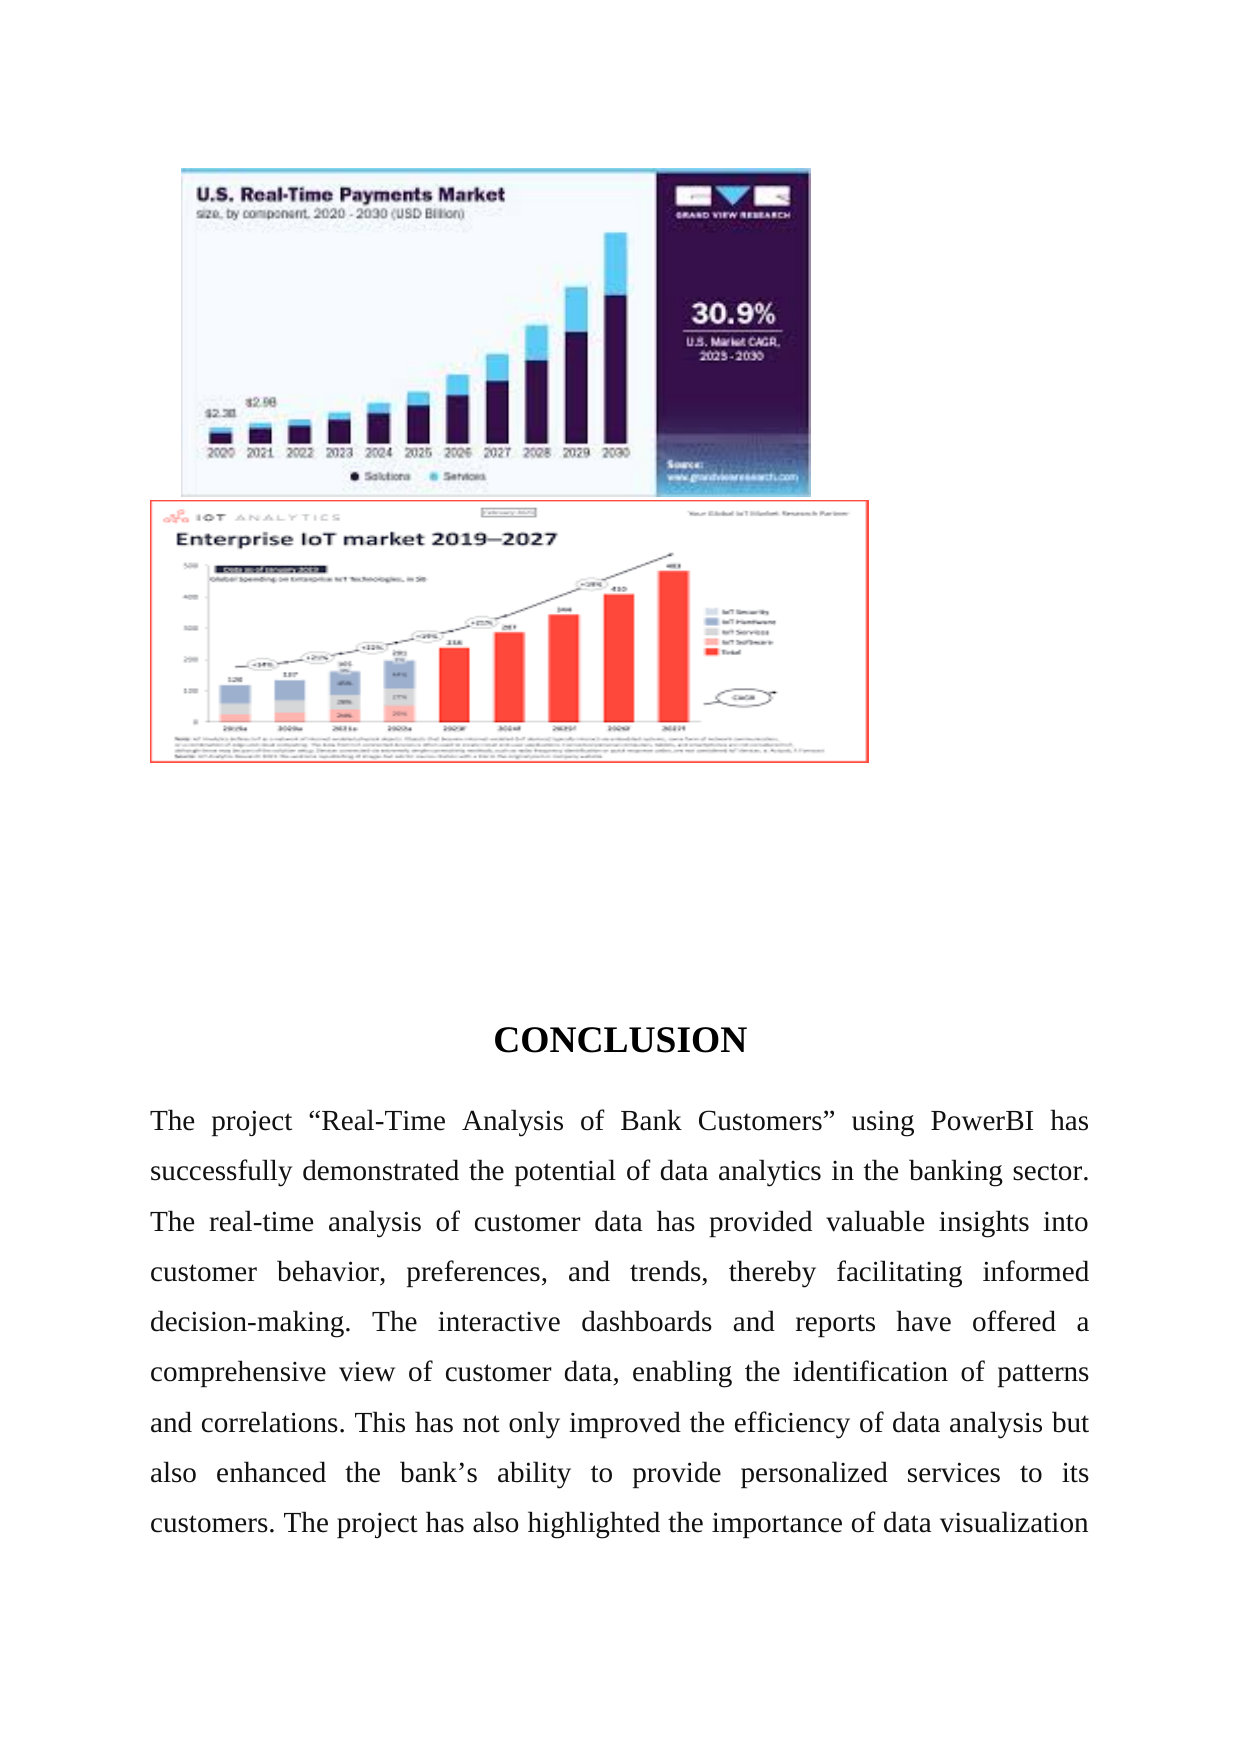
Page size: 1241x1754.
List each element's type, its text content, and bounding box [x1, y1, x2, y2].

text CONCLUSION [150, 1017, 1090, 1061]
picture [150, 500, 869, 763]
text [150, 1103, 1090, 1539]
picture [181, 168, 811, 497]
